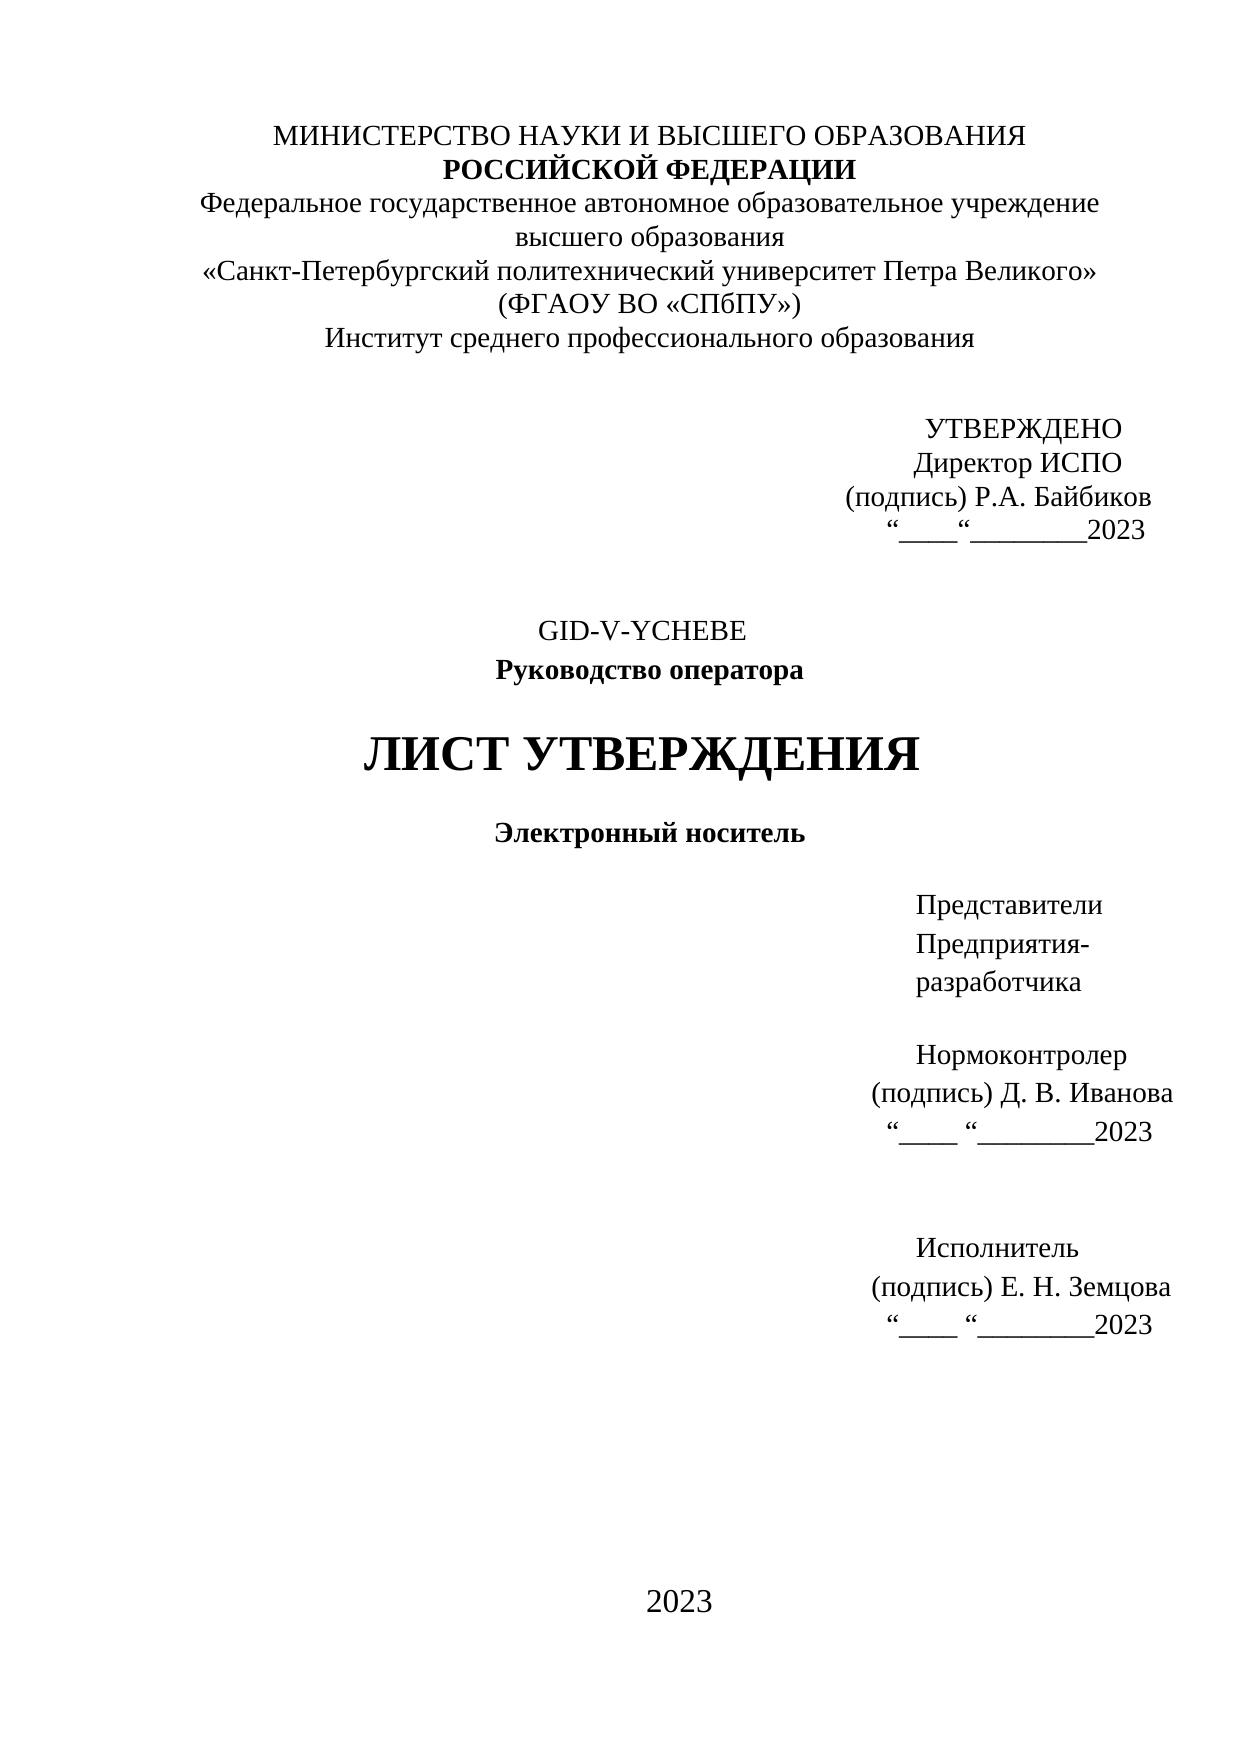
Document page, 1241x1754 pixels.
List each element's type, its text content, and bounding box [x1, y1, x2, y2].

text “____ “________2023 [177, 1114, 1181, 1148]
text Директор ИСПО [18, 445, 1122, 479]
text (подпись) р.а. Байбиков [18, 479, 1152, 512]
text «Санкт-Петербургский политехнический университет Петра Великого» [118, 253, 1181, 286]
text Электронный носитель [118, 815, 1181, 849]
text Федеральное государственное автономное образовательное учреждение [118, 186, 1181, 219]
text 2023 [177, 1581, 1181, 1619]
text (подпись) Е. Н. Земцова [177, 1269, 1181, 1302]
text “____ “________2023 [177, 1307, 1181, 1341]
text “____“________2023 [886, 512, 1181, 546]
text Представители [177, 887, 1181, 921]
text GID-V-YCHEBE [103, 613, 1181, 647]
text Лист утверждения [103, 724, 1181, 781]
text Руководство оператора [118, 652, 1181, 685]
text разработчика [177, 964, 1181, 998]
text УТВЕРЖДЕНО [121, 411, 1122, 445]
text РОССИЙСКОЙ ФЕДЕРАЦИИ [118, 152, 1181, 185]
text Предприятия- [177, 926, 1181, 959]
text МИНИСТЕРСТВО НАУКИ И ВЫСШЕГО ОБРАЗОВАНИЯ [118, 118, 1181, 152]
text Нормоконтролер [177, 1037, 1181, 1070]
text (подпись) Д. В. Иванова [177, 1075, 1181, 1109]
text (ФГАОУ ВО «СПбПУ») [118, 286, 1181, 320]
text Институт среднего профессионального образования [118, 320, 1181, 354]
text Исполнитель [177, 1230, 1181, 1263]
text высшего образования [118, 219, 1181, 253]
